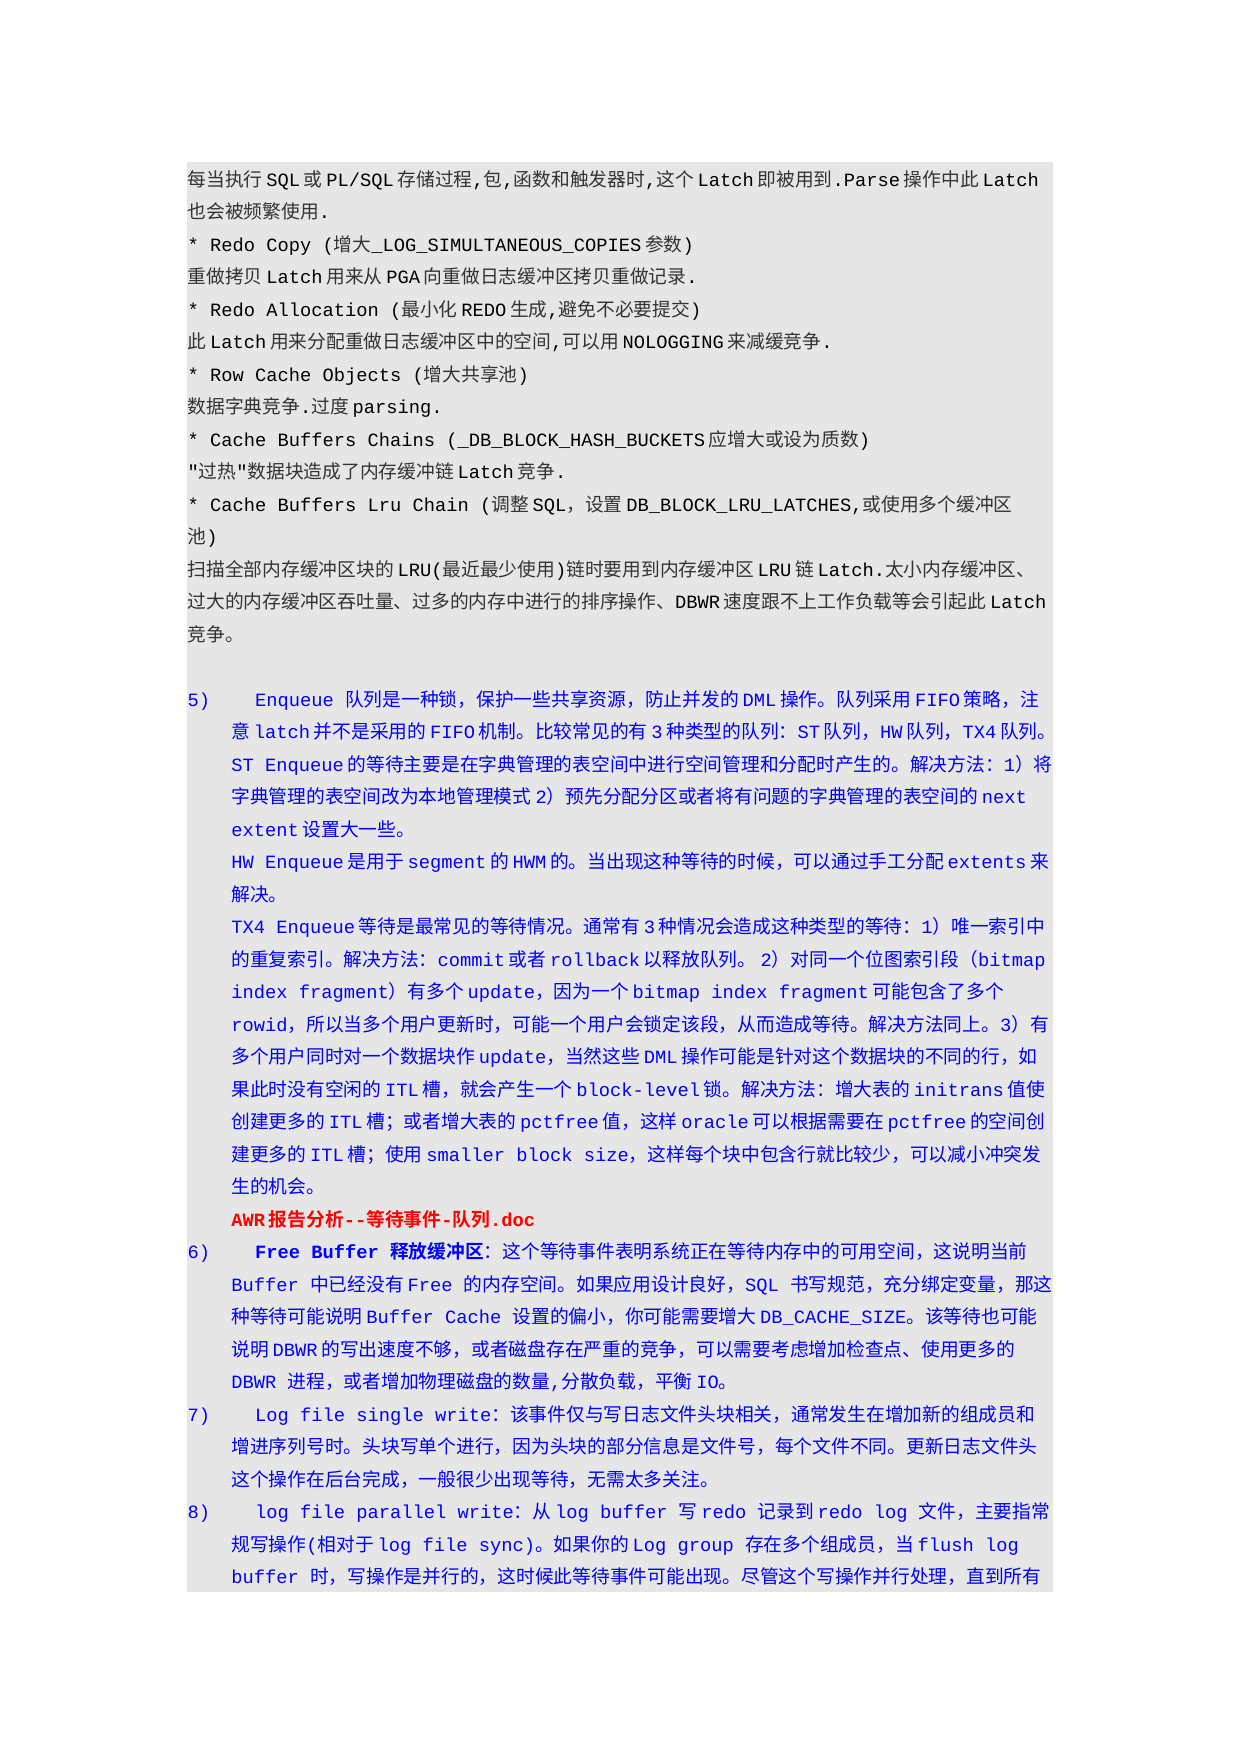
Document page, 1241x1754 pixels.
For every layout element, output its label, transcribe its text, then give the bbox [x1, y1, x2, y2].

text 7) Log file single write：该事件仅与写日志文件头块相关，通常发生在增加新的组成员和增进序列号时。头块写单个进行，因为头块的部分信息是文件号，每个文件不同。更新日志文件头这个操作在后台完成，一般很少出现等待，无需太多关注。 [187, 1397, 1053, 1494]
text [187, 1494, 1053, 1592]
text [187, 162, 1053, 649]
text 5) Enqueue 队列是一种锁，保护一些共享资源，防止并发的DML操作。队列采用FIFO策略，注意latch并不是采用的FIFO机制。比较常见的有3种类型的队列：ST队列，HW队列，TX4队列。 ST Enqueue的等待主要是在字典管理的表空间中进行空间管理和分配时产生的。解决方法：1）将字典管理的表空间改为本地管理模式 2）预先分配分区或者将有问题的字典管理的表空间的next extent设置大一些。 HW Enqueue是用于segment的HWM的。当出现这种等待的时候，可以通过手工分配extents来解决。 TX4 Enqueue等待是最常见的等待情况。通常有3种情况会造成这种类型的等待：1）唯一索引中的重复索引。解决方法：commit或者rollback以释放队列。 2）对同一个位图索引段（bitmap index fragment）有多个update，因为一个bitmap index fragment可能包含了多个rowid，所以当多个用户更新时，可能一个用户会锁定该段，从而造成等待。解决方法同上。3）有多个用户同时对一个数据块作update，当然这些DML操作可能是针对这个数据块的不同的行，如果此时没有空闲的ITL槽，就会产生一个block-level锁。解决方法：增大表的initrans值使创建更多的ITL槽；或者增大表的pctfree值，这样oracle可以根据需要在pctfree的空间创建更多的ITL槽；使用smaller block size，这样每个块中包含行就比较少，可以减小冲突发生的机会。 [187, 682, 1053, 1202]
text 6) Free Buffer 释放缓冲区：这个等待事件表明系统正在等待内存中的可用空间，这说明当前Buffer 中已经没有Free 的内存空间。如果应用设计良好，SQL 书写规范，充分绑定变量，那这种等待可能说明Buffer Cache 设置的偏小，你可能需要增大DB_CACHE_SIZE。该等待也可能说明DBWR的写出速度不够，或者磁盘存在严重的竞争，可以需要考虑增加检查点、使用更多的DBWR 进程，或者增加物理磁盘的数量,分散负载，平衡IO。 [187, 1234, 1053, 1397]
text AWR报告分析--等待事件-队列.doc [187, 1202, 1053, 1234]
